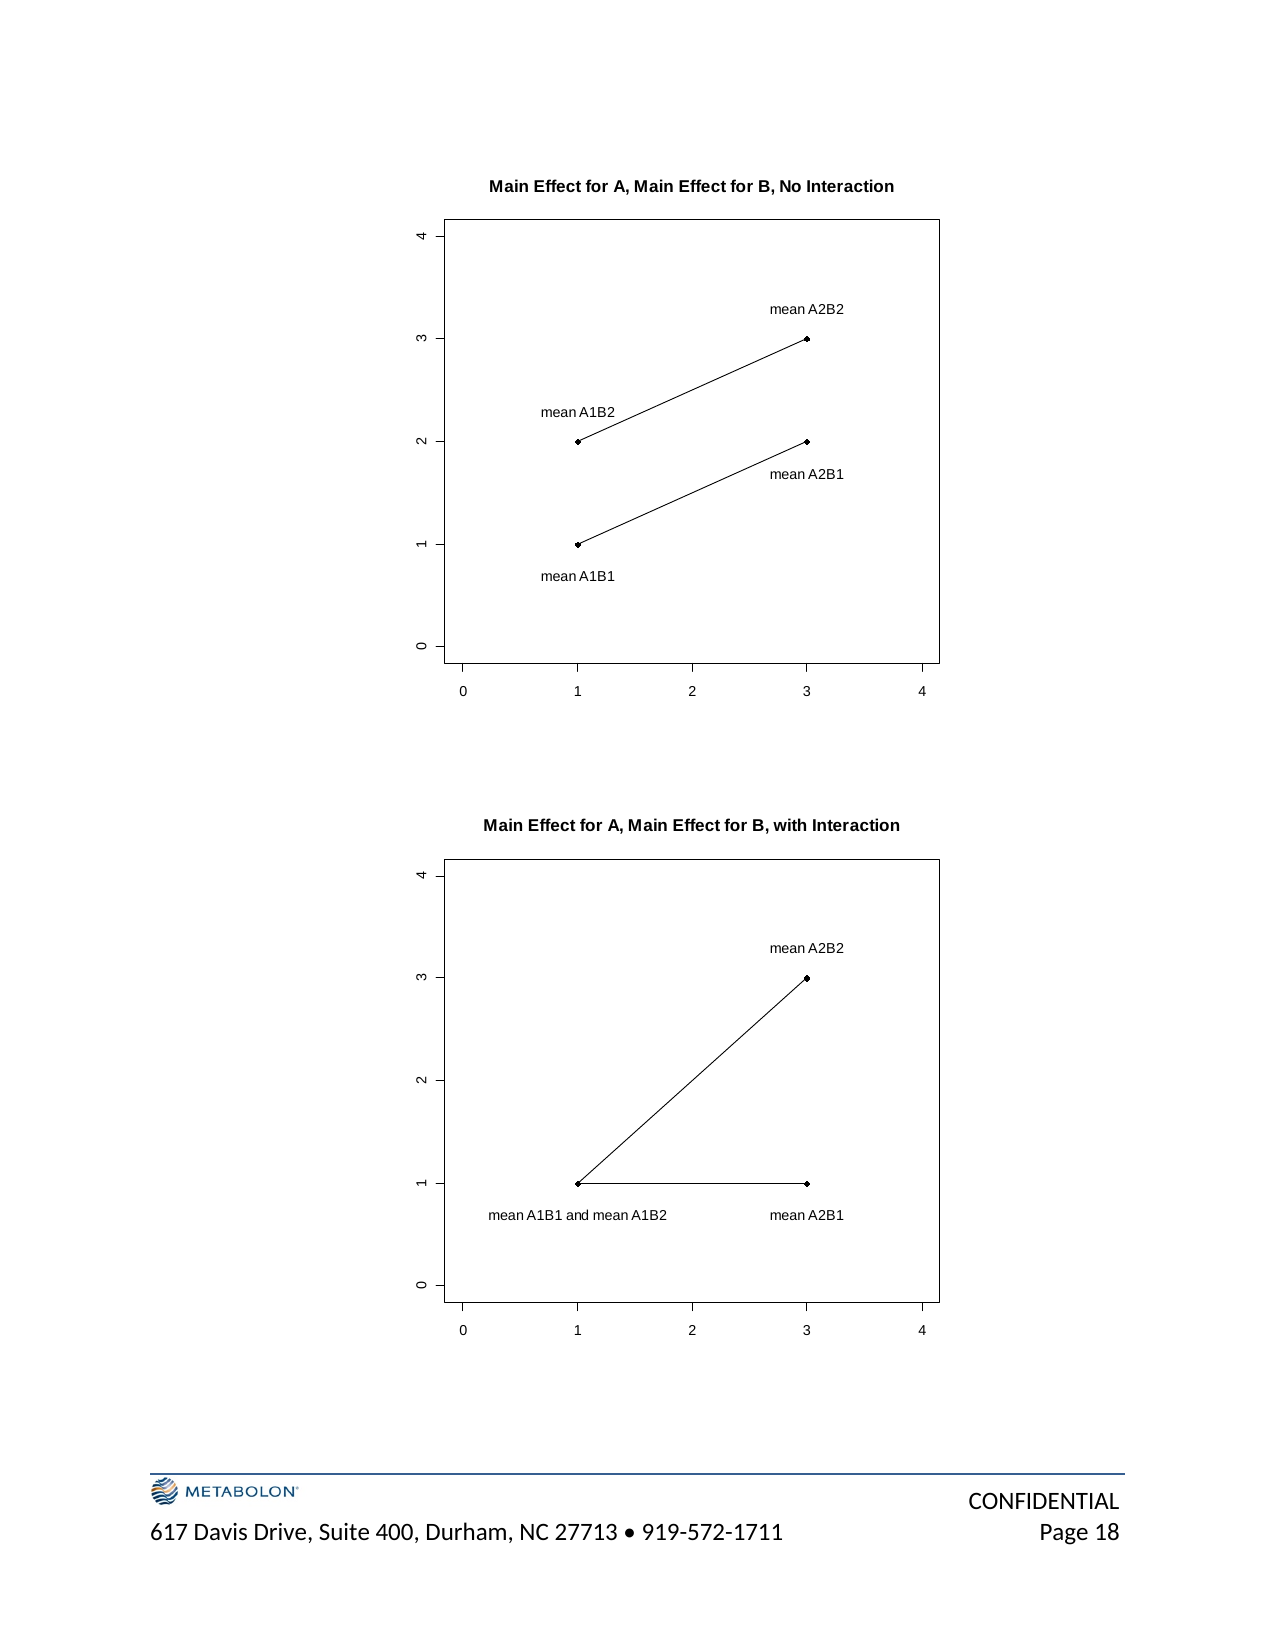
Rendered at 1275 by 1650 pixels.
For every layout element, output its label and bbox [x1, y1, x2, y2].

picture [150, 1476, 308, 1510]
